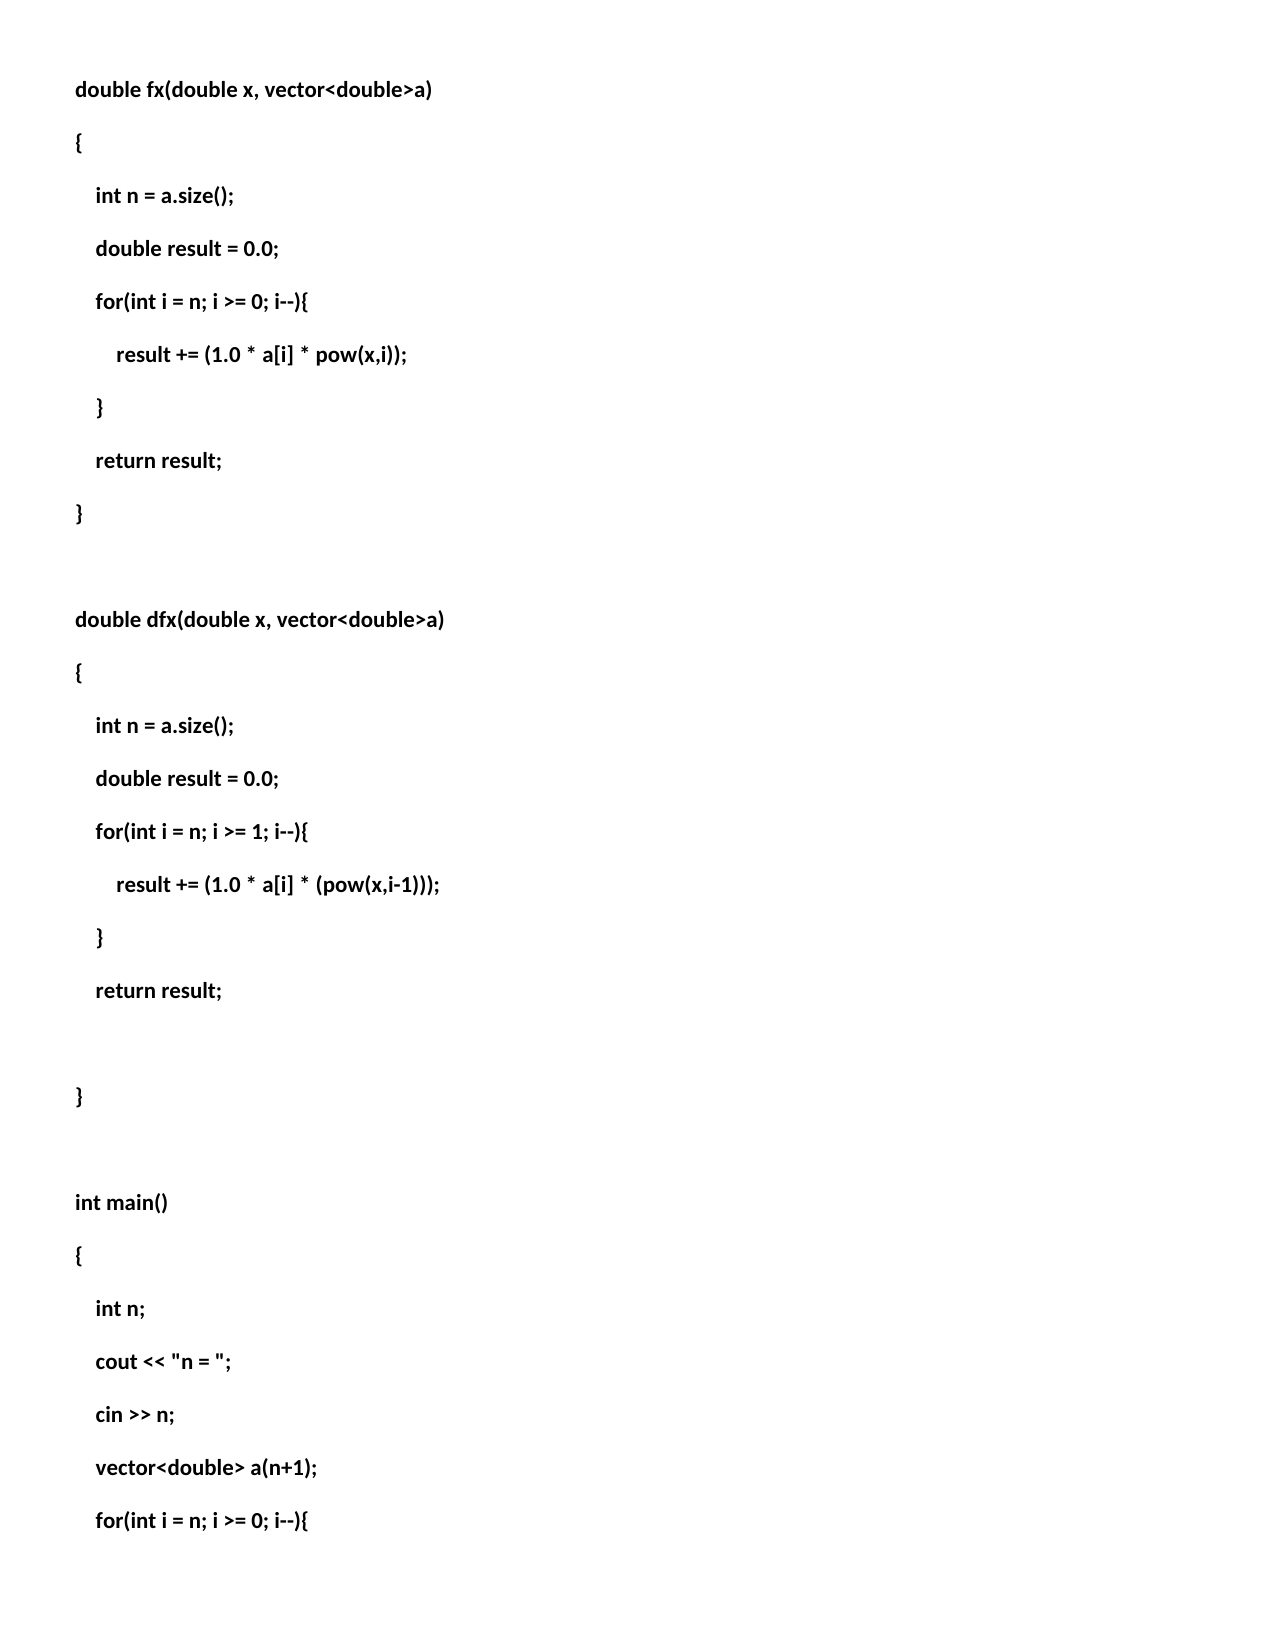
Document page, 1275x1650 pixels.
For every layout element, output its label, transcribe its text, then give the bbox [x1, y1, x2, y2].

text { [75, 128, 1200, 156]
text int n = a.size(); [75, 181, 1200, 209]
text } [75, 499, 1200, 527]
text int main() [75, 1188, 1200, 1216]
text double fx(double x, vector<double>a) [75, 75, 1200, 103]
text return result; [75, 446, 1200, 474]
text } [75, 1082, 1200, 1110]
text result += (1.0 * a[i] * (pow(x,i-1))); [75, 870, 1200, 898]
text double dfx(double x, vector<double>a) [75, 605, 1200, 633]
text result += (1.0 * a[i] * pow(x,i)); [75, 340, 1200, 368]
text int n; [75, 1294, 1200, 1322]
text for(int i = n; i >= 1; i--){ [75, 817, 1200, 845]
text double result = 0.0; [75, 234, 1200, 262]
text { [75, 1241, 1200, 1269]
text for(int i = n; i >= 0; i--){ [75, 1507, 1200, 1534]
text vector<double> a(n+1); [75, 1453, 1200, 1482]
text cin >> n; [75, 1401, 1200, 1428]
text cout << "n = "; [75, 1347, 1200, 1376]
text } [75, 923, 1200, 951]
text for(int i = n; i >= 0; i--){ [75, 287, 1200, 315]
text { [75, 658, 1200, 686]
text double result = 0.0; [75, 764, 1200, 792]
text int n = a.size(); [75, 711, 1200, 739]
text return result; [75, 976, 1200, 1004]
text } [75, 393, 1200, 421]
